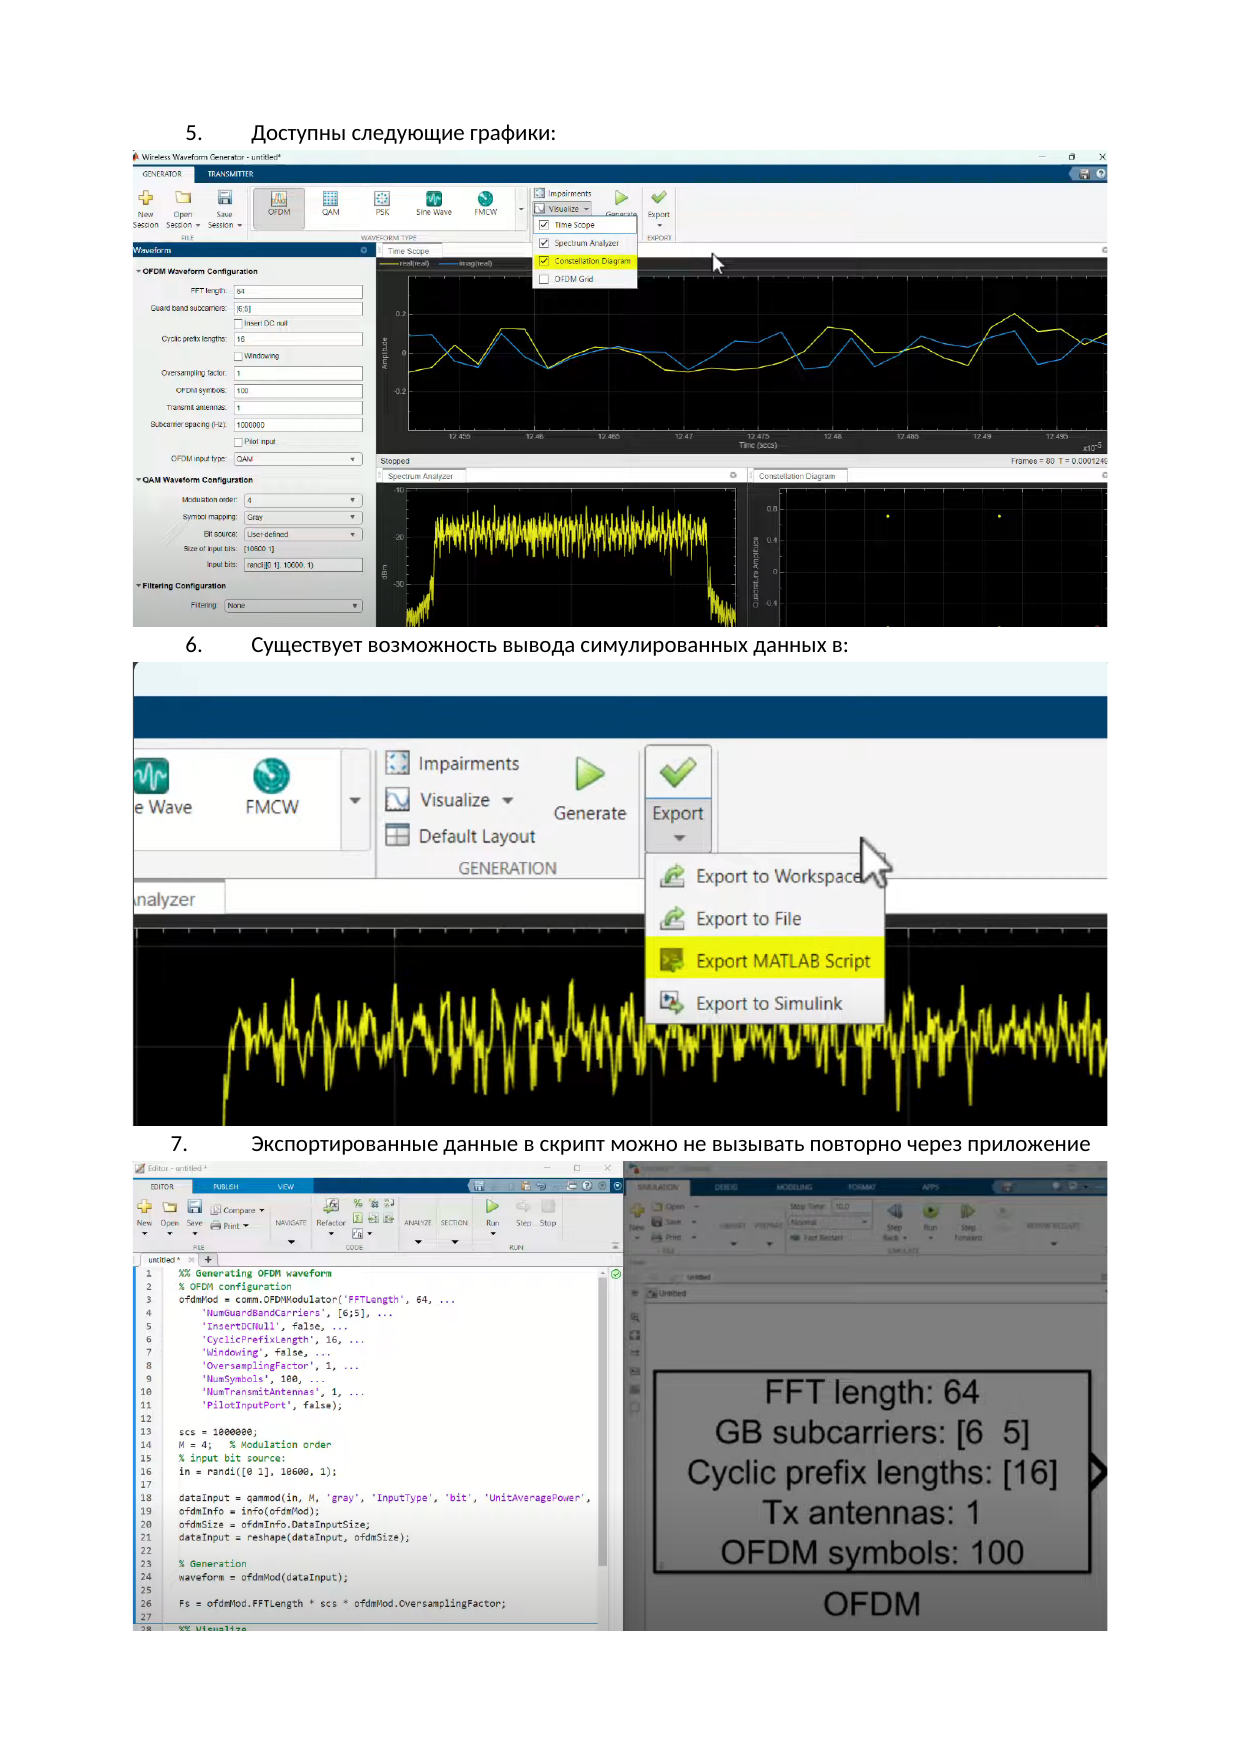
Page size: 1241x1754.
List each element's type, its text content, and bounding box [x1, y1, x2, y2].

picture [132, 662, 1108, 1126]
picture [132, 150, 1108, 627]
picture [132, 1161, 1108, 1631]
